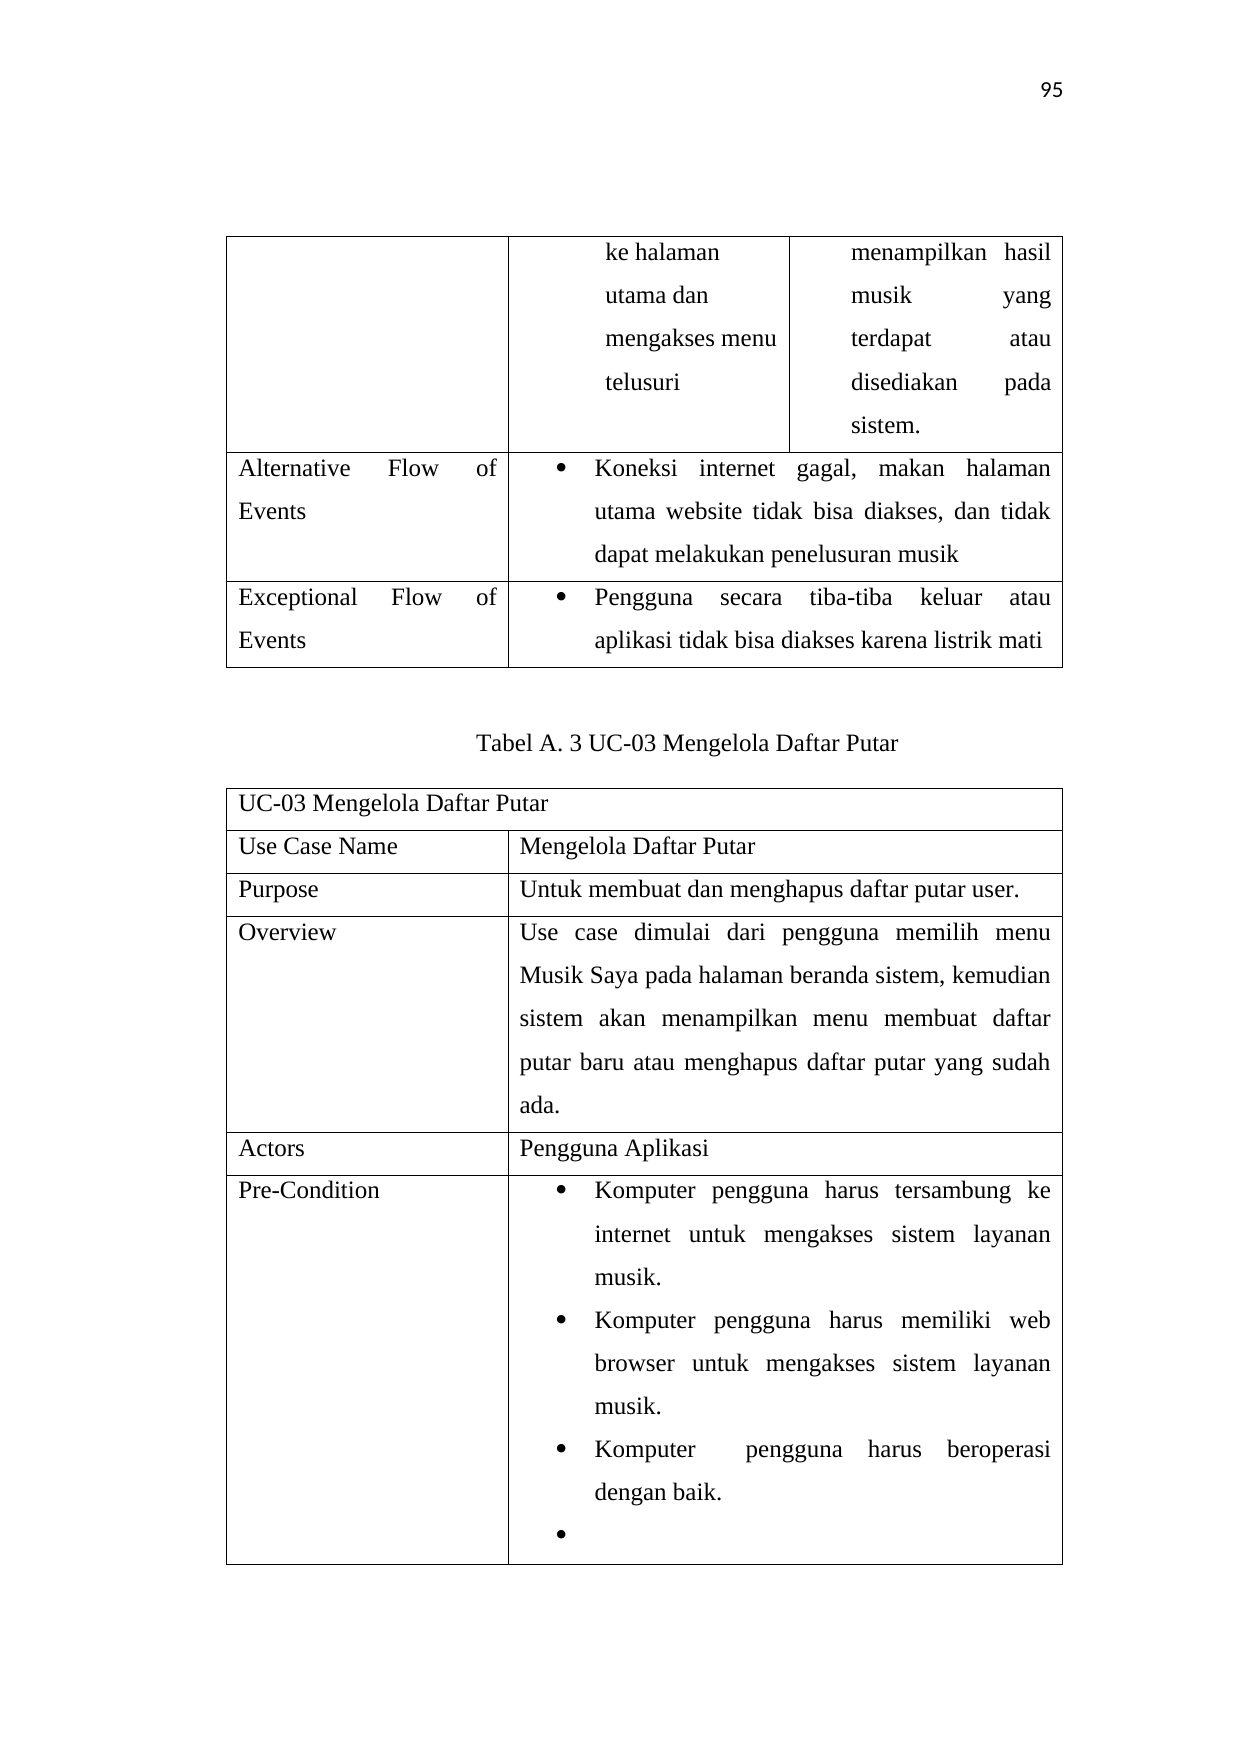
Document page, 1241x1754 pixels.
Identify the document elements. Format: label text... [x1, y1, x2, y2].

table_cell Untuk membuat dan menghapus daftar putar user. [509, 874, 1062, 916]
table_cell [790, 237, 1062, 452]
table_cell Use case dimulai dari pengguna memilih menu Musik Saya pada halaman beranda sistem, kemudian sistem akan menampilkan menu membuat daftar putar baru atau menghapus daftar putar yang sudah ada. [509, 917, 1062, 1132]
table_cell Purpose [227, 874, 508, 916]
table_cell Actors [227, 1133, 508, 1174]
text Tabel A. 3 UC-03 Mengelola Daftar Putar [311, 728, 1063, 756]
table_cell Use Case Name [227, 831, 508, 873]
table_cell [509, 237, 789, 452]
table_header UC-03 Mengelola Daftar Putar [227, 789, 1062, 830]
table_cell Koneksi internet gagal, makan halaman utama website tidak bisa diakses, dan tidak dapat melakukan penelusuran musik [509, 453, 1062, 581]
table_cell Overview [227, 917, 508, 1132]
table_cell Alternative Flow of Events [227, 453, 508, 581]
table_cell Komputer pengguna harus tersambung ke internet untuk mengakses sistem layanan musik. Komputer pengguna harus memiliki web browser untuk mengakses sistem layanan musik. Komputer pengguna harus beroperasi dengan baik. [509, 1176, 1062, 1564]
table_cell Pre-Condition [227, 1176, 508, 1564]
table_cell Pengguna Aplikasi [509, 1133, 1062, 1174]
table_cell Mengelola Daftar Putar [509, 831, 1062, 873]
table_cell Pengguna secara tiba-tiba keluar atau aplikasi tidak bisa diakses karena listrik mati [509, 582, 1062, 667]
table_cell Exceptional Flow of Events [227, 582, 508, 667]
